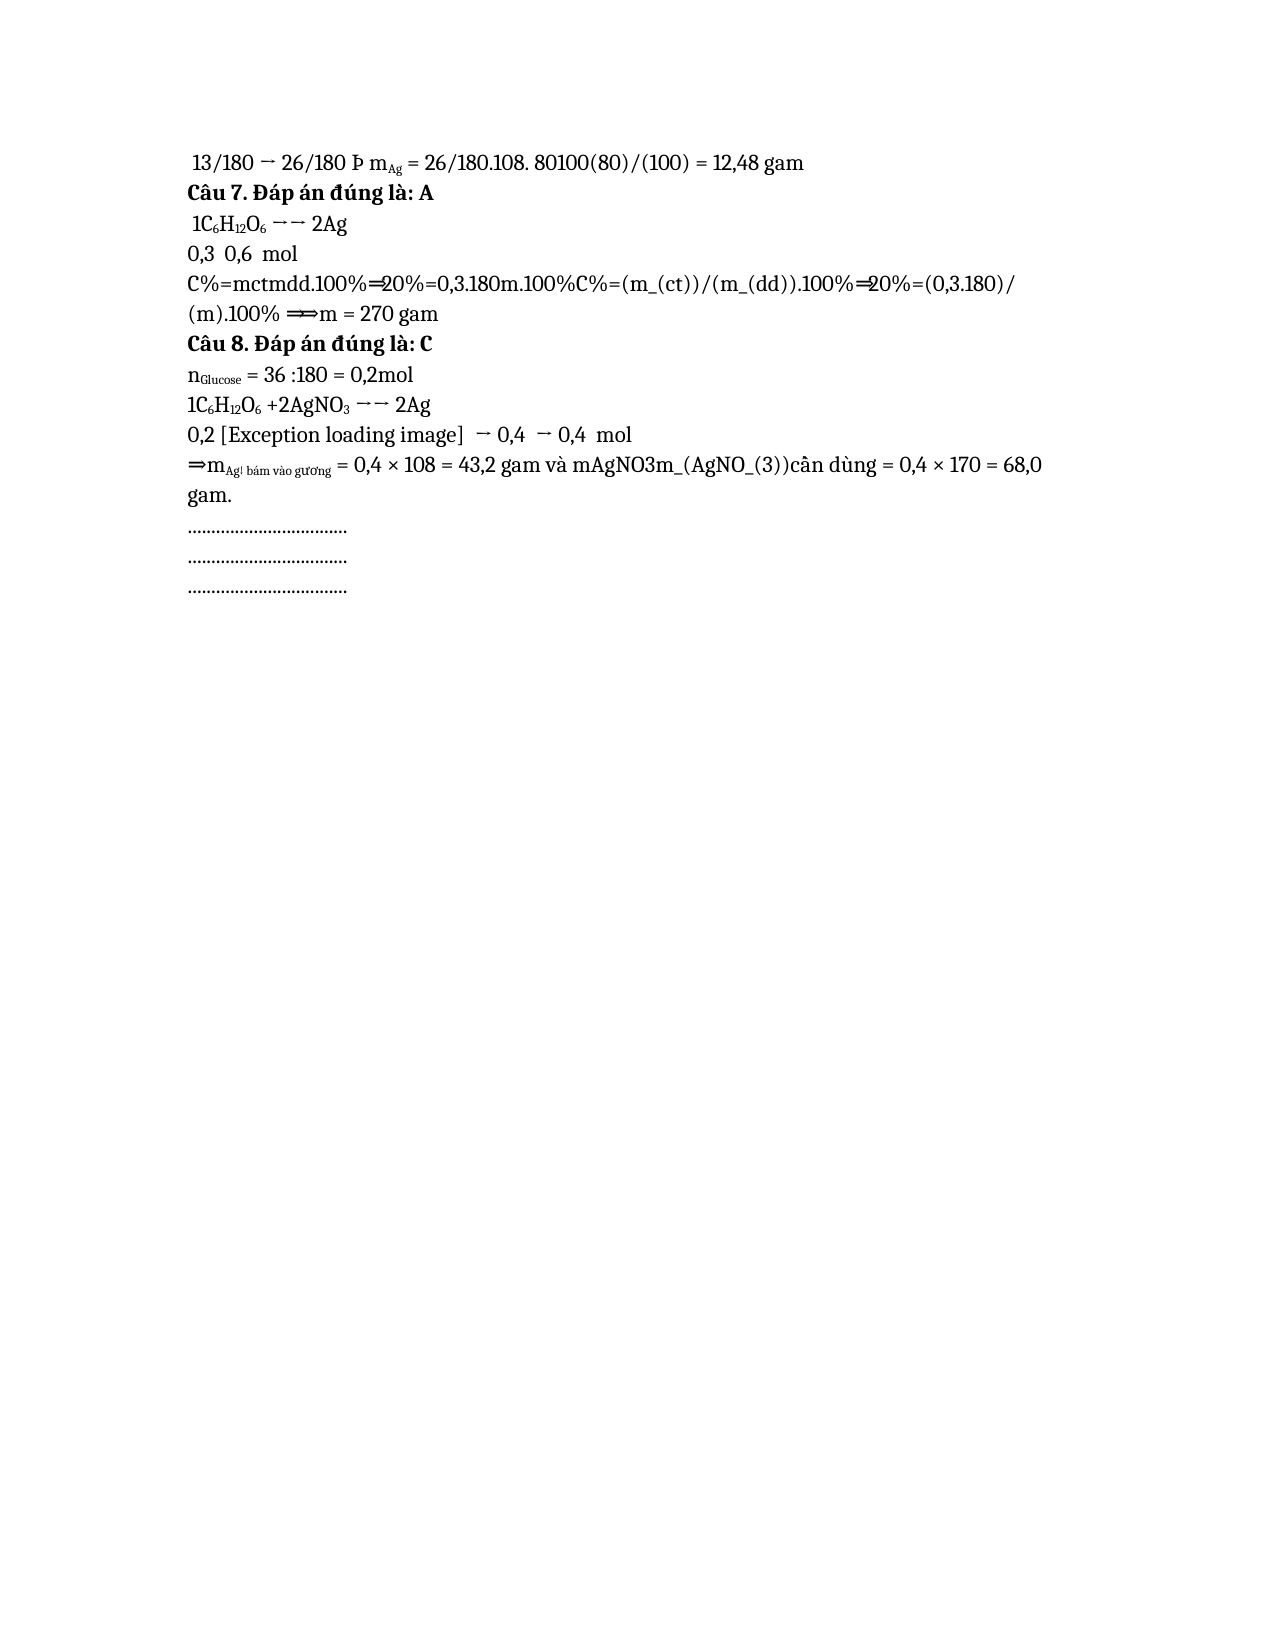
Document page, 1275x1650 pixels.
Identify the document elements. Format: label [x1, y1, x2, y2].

text [187, 150, 1087, 629]
